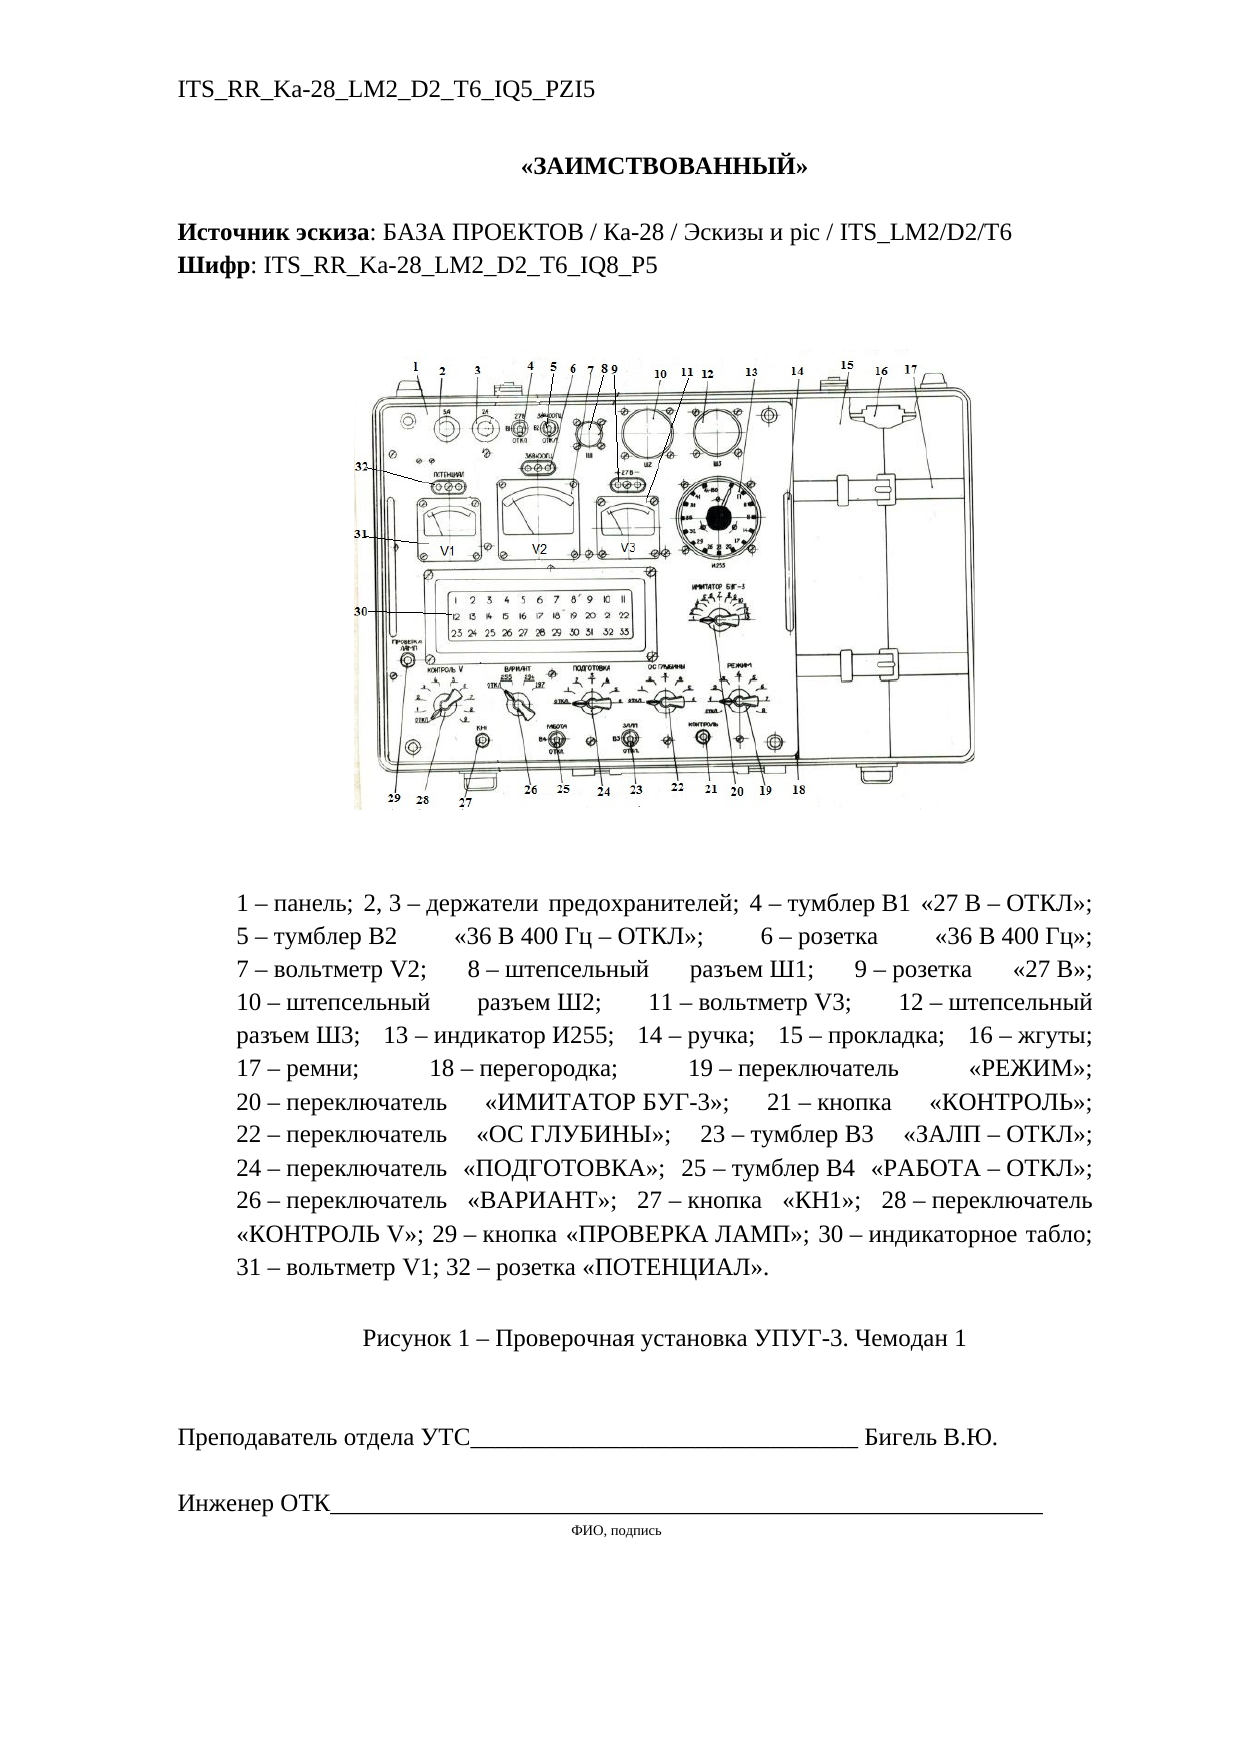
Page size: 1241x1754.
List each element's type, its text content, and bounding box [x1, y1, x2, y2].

text Источник эскиза: БАЗА ПРОЕКТОВ / Ка-28 / Эскизы и pic / ITS_LM2/D2/T6 [177, 217, 1152, 246]
text Рисунок 1 – Проверочная установка УПУГ-3. Чемодан 1 [177, 1323, 1152, 1352]
text ФИО, подпись [177, 1521, 1152, 1550]
text 1 – панель; 2, 3 – держатели предохранителей; 4 – тумблер В1 «27 В – ОТКЛ»; 5 – тумблер В2 «36 В 400 Гц – ОТКЛ»; 6 – розетка «36 В 400 Гц»; 7 – вольтметр V2; 8 – штепсельный разъем Ш1; 9 – розетка «27 В»; 10 – штепсельный разъем Ш2; 11 – вольтметр V3; 12 – штепсельный разъем Ш3; 13 – индикатор И255; 14 – ручка; 15 – прокладка; 16 – жгуты; 17 – ремни; 18 – перегородка; 19 – переключатель «РЕЖИМ»; 20 – переключатель «ИМИТАТОР БУГ-3»; 21 – кнопка «КОНТРОЛЬ»; 22 – переключатель «ОС ГЛУБИНЫ»; 23 – тумблер В3 «ЗАЛП – ОТКЛ»; 24 – переключатель «ПОДГОТОВКА»; 25 – тумблер В4 «РАБОТА – ОТКЛ»; 26 – переключатель «ВАРИАНТ»; 27 – кнопка «КН1»; 28 – переключатель «КОНТРОЛЬ V»; 29 – кнопка «ПРОВЕРКА ЛАМП»; 30 – индикаторное табло; 31 – вольтметр V1; 32 – розетка «ПОТЕНЦИАЛ». [236, 888, 1093, 1280]
text Инженер ОТК_________________________________________________________ [177, 1488, 1152, 1517]
picture [354, 349, 975, 810]
text «ЗАИМСТВОВАННЫЙ» [177, 151, 1152, 180]
text Шифр: ITS_RR_Ka-28_LM2_D2_T6_IQ8_P5 [177, 250, 1152, 279]
text Преподаватель отдела УТС_______________________________ Бигель В.Ю. [177, 1422, 1152, 1451]
